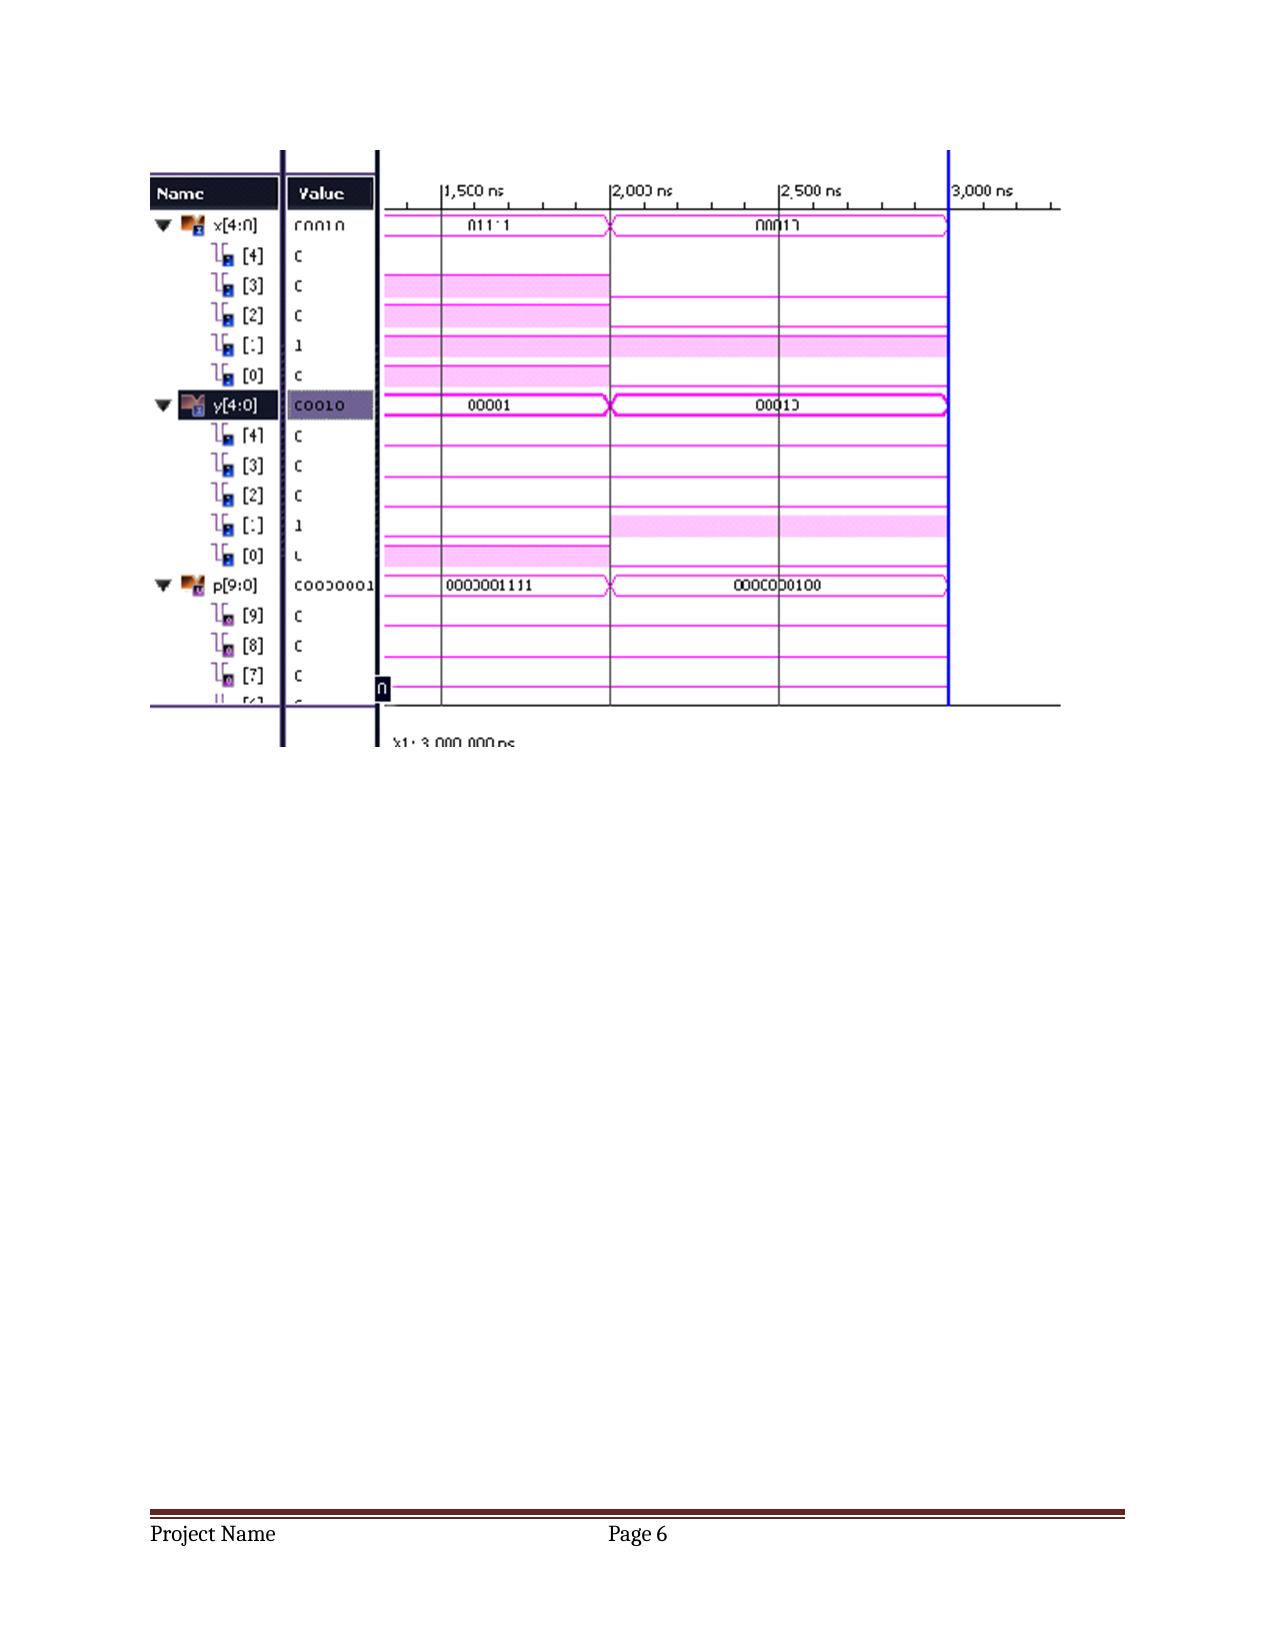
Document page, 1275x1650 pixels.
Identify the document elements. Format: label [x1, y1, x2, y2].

picture [150, 150, 1061, 747]
